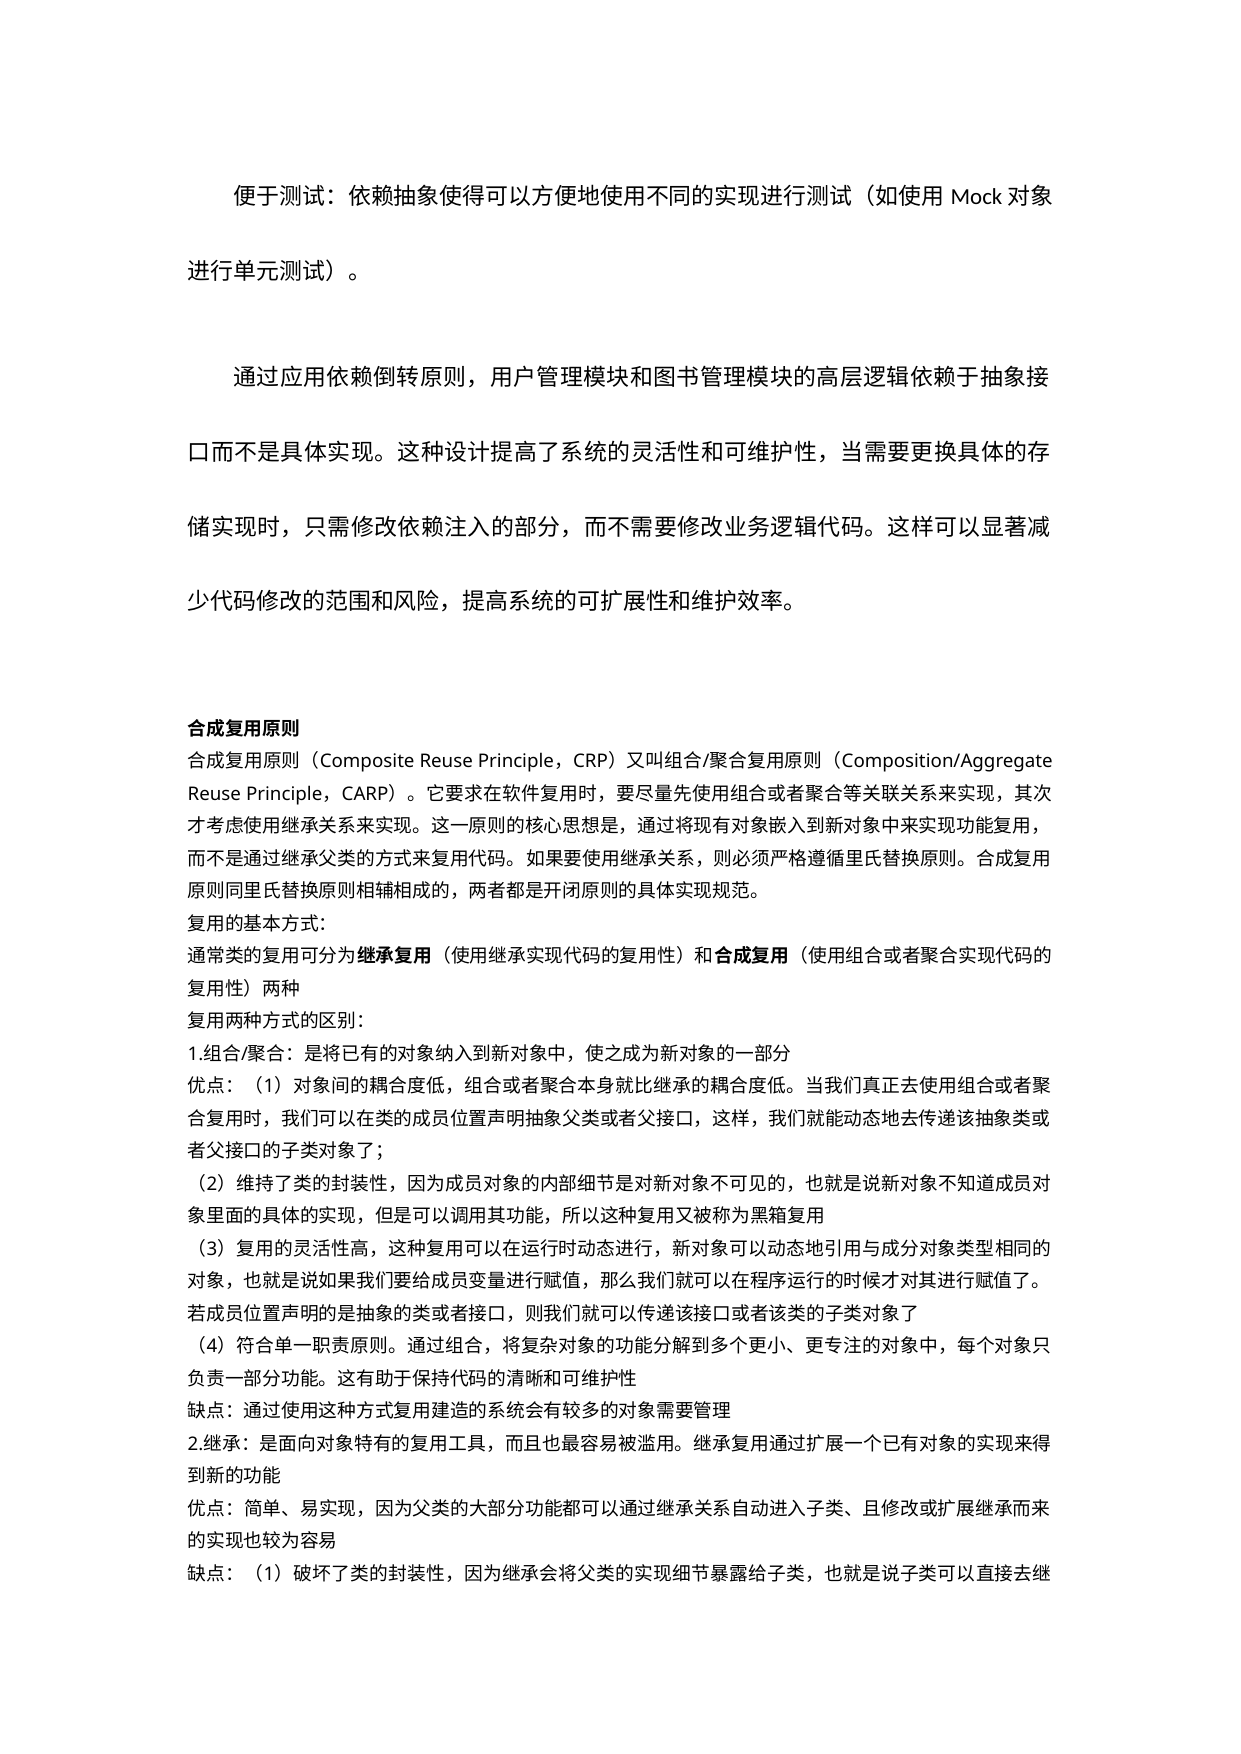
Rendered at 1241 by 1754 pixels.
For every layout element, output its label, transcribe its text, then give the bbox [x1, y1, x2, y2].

text 优点：简单、易实现，因为父类的大部分功能都可以通过继承关系自动进入子类、且修改或扩展继承而来的实现也较为容易 [187, 1491, 1053, 1556]
text 合成复用原则（Composite Reuse Principle，CRP）又叫组合/聚合复用原则（Composition/Aggregate Reuse Principle，CARP）。它要求在软件复用时，要尽量先使用组合或者聚合等关联关系来实现，其次才考虑使用继承关系来实现。这一原则的核心思想是，通过将现有对象嵌入到新对象中来实现功能复用，而不是通过继承父类的方式来复用代码。如果要使用继承关系，则必须严格遵循里氏替换原则。合成复用原则同里氏替换原则相辅相成的，两者都是开闭原则的具体实现规范。 [187, 743, 1053, 906]
text （4）符合单一职责原则。通过组合，将复杂对象的功能分解到多个更小、更专注的对象中，每个对象只负责一部分功能。这有助于保持代码的清晰和可维护性 [187, 1328, 1053, 1393]
text （2）维持了类的封装性，因为成员对象的内部细节是对新对象不可见的，也就是说新对象不知道成员对象里面的具体的实现，但是可以调用其功能，所以这种复用又被称为黑箱复用 [187, 1166, 1053, 1231]
text 通常类的复用可分为继承复用（使用继承实现代码的复用性）和合成复用（使用组合或者聚合实现代码的复用性）两种 [187, 938, 1053, 1003]
text 1.组合/聚合：是将已有的对象纳入到新对象中，使之成为新对象的一部分 [187, 1036, 1053, 1068]
text 缺点：通过使用这种方式复用建造的系统会有较多的对象需要管理 [187, 1393, 1053, 1426]
text 2.继承：是面向对象特有的复用工具，而且也最容易被滥用。继承复用通过扩展一个已有对象的实现来得到新的功能 [187, 1426, 1053, 1491]
text 便于测试：依赖抽象使得可以方便地使用不同的实现进行测试（如使用Mock对象进行单元测试）。 [187, 162, 1053, 302]
text 优点：（1）对象间的耦合度低，组合或者聚合本身就比继承的耦合度低。当我们真正去使用组合或者聚合复用时，我们可以在类的成员位置声明抽象父类或者父接口，这样，我们就能动态地去传递该抽象类或者父接口的子类对象了； [187, 1068, 1053, 1166]
text （3）复用的灵活性高，这种复用可以在运行时动态进行，新对象可以动态地引用与成分对象类型相同的对象，也就是说如果我们要给成员变量进行赋值，那么我们就可以在程序运行的时候才对其进行赋值了。若成员位置声明的是抽象的类或者接口，则我们就可以传递该接口或者该类的子类对象了 [187, 1231, 1053, 1328]
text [187, 1556, 1053, 1588]
text 合成复用原则 [187, 711, 1053, 743]
text 复用两种方式的区别： [187, 1003, 1053, 1036]
text 通过应用依赖倒转原则，用户管理模块和图书管理模块的高层逻辑依赖于抽象接口而不是具体实现。这种设计提高了系统的灵活性和可维护性，当需要更换具体的存储实现时，只需修改依赖注入的部分，而不需要修改业务逻辑代码。这样可以显著减少代码修改的范围和风险，提高系统的可扩展性和维护效率。 [187, 343, 1053, 632]
text 复用的基本方式： [187, 906, 1053, 938]
